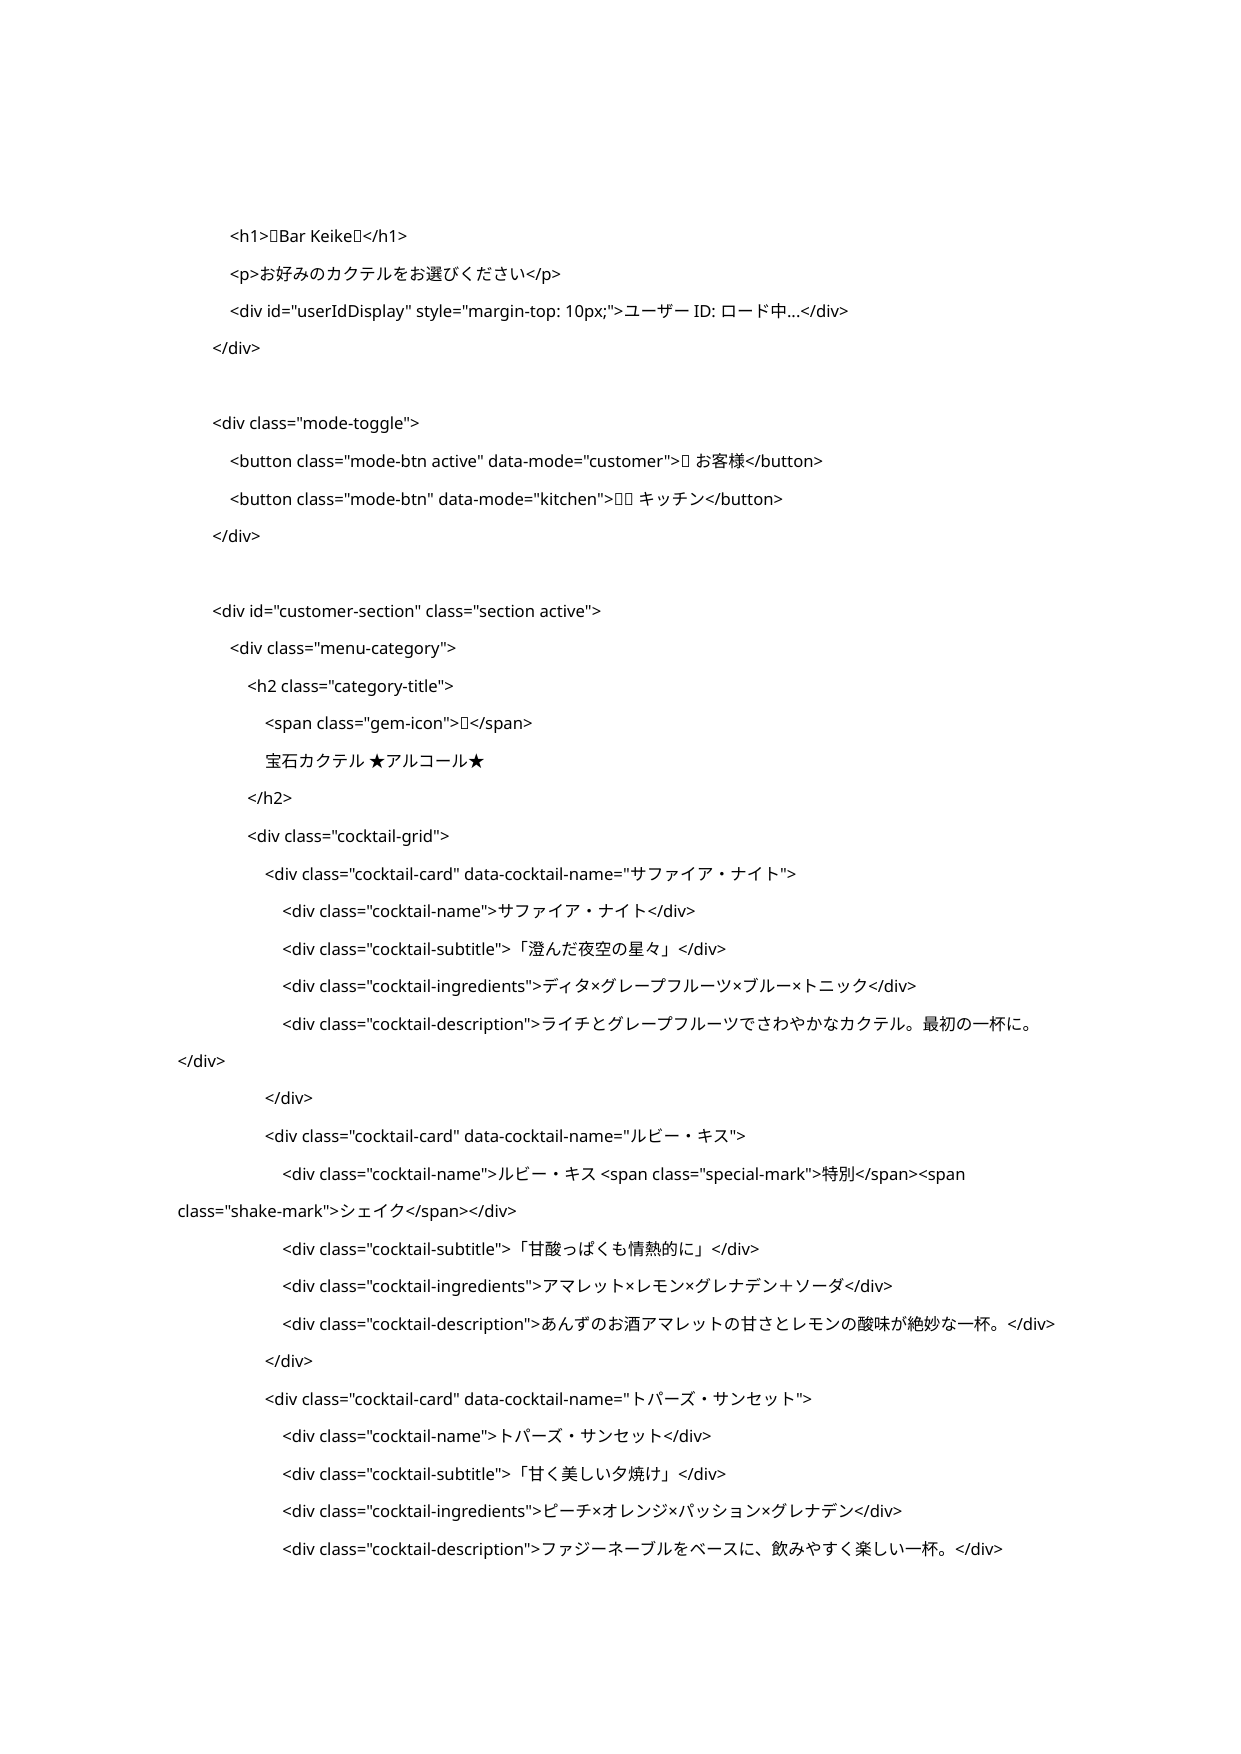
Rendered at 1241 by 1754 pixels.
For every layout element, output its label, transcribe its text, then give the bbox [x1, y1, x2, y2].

text <div class="cocktail-description">ファジーネーブルをベースに、飲みやすく楽しい一杯。</div> [177, 1529, 1063, 1567]
text <p>お好みのカクテルをお選びください</p> [177, 254, 1063, 292]
text <div class="cocktail-name">ルビー・キス <span class="special-mark">特別</span><span class="shake-mark">シェイク</span></div> [177, 1154, 1063, 1229]
text <div class="cocktail-ingredients">ピーチ×オレンジ×パッション×グレナデン</div> [177, 1492, 1063, 1529]
text <div id="customer-section" class="section active"> [177, 592, 1063, 629]
text <div class="cocktail-grid"> [177, 817, 1063, 854]
text <div class="cocktail-ingredients">アマレット×レモン×グレナデン＋ソーダ</div> [177, 1267, 1063, 1304]
text <div class="cocktail-subtitle">「澄んだ夜空の星々」</div> [177, 929, 1063, 967]
text <div class="cocktail-name">サファイア・ナイト</div> [177, 892, 1063, 929]
text 宝石カクテル ★アルコール★ [177, 742, 1063, 779]
text <div class="cocktail-card" data-cocktail-name="サファイア・ナイト"> [177, 854, 1063, 892]
text <div class="cocktail-description">ライチとグレープフルーツでさわやかなカクテル。最初の一杯に。</div> [177, 1004, 1063, 1079]
text <div class="cocktail-card" data-cocktail-name="ルビー・キス"> [177, 1117, 1063, 1154]
text <div class="menu-category"> [177, 629, 1063, 667]
text <div class="cocktail-ingredients">ディタ×グレープフルーツ×ブルー×トニック</div> [177, 967, 1063, 1004]
text <button class="mode-btn" data-mode="kitchen">👨‍🍳 キッチン</button> [177, 479, 1063, 517]
text <div id="userIdDisplay" style="margin-top: 10px;">ユーザーID: ロード中...</div> [177, 292, 1063, 329]
text <div class="cocktail-card" data-cocktail-name="トパーズ・サンセット"> [177, 1379, 1063, 1417]
text <button class="mode-btn active" data-mode="customer">🍹 お客様</button> [177, 442, 1063, 479]
text <div class="cocktail-description">あんずのお酒アマレットの甘さとレモンの酸味が絶妙な一杯。</div> [177, 1304, 1063, 1342]
text </div> [177, 1342, 1063, 1379]
text <div class="cocktail-name">トパーズ・サンセット</div> [177, 1417, 1063, 1454]
text <h2 class="category-title"> [177, 667, 1063, 704]
text <div class="cocktail-subtitle">「甘く美しい夕焼け」</div> [177, 1454, 1063, 1492]
text <div class="cocktail-subtitle">「甘酸っぱくも情熱的に」</div> [177, 1229, 1063, 1267]
text </div> [177, 517, 1063, 554]
text <span class="gem-icon">💎</span> [177, 704, 1063, 742]
text <h1>✨Bar Keike✨</h1> [177, 217, 1063, 254]
text </div> [177, 1079, 1063, 1117]
text </div> [177, 329, 1063, 367]
text <div class="mode-toggle"> [177, 404, 1063, 442]
text </h2> [177, 779, 1063, 817]
